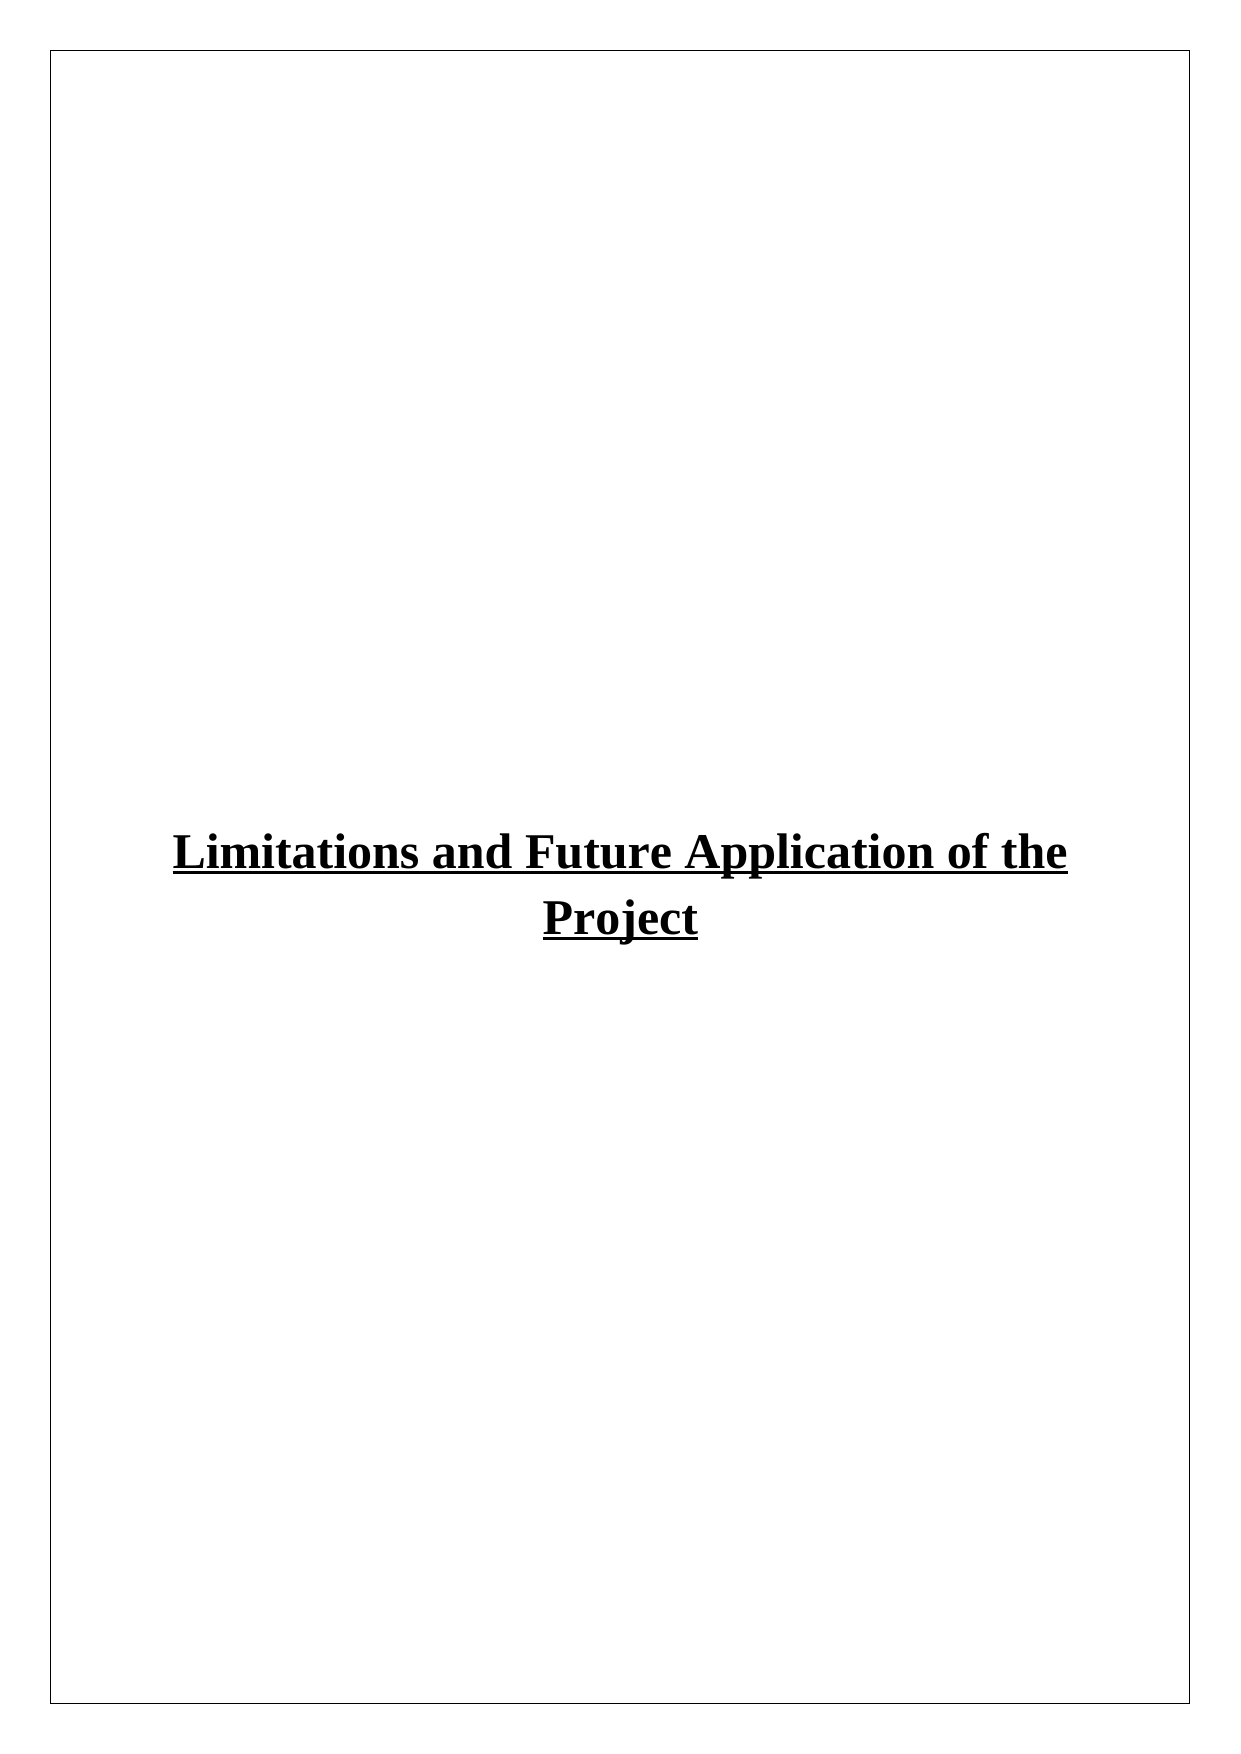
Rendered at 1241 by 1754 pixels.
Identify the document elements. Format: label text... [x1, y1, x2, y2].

text Limitations and Future Application of the Project [150, 822, 1090, 945]
